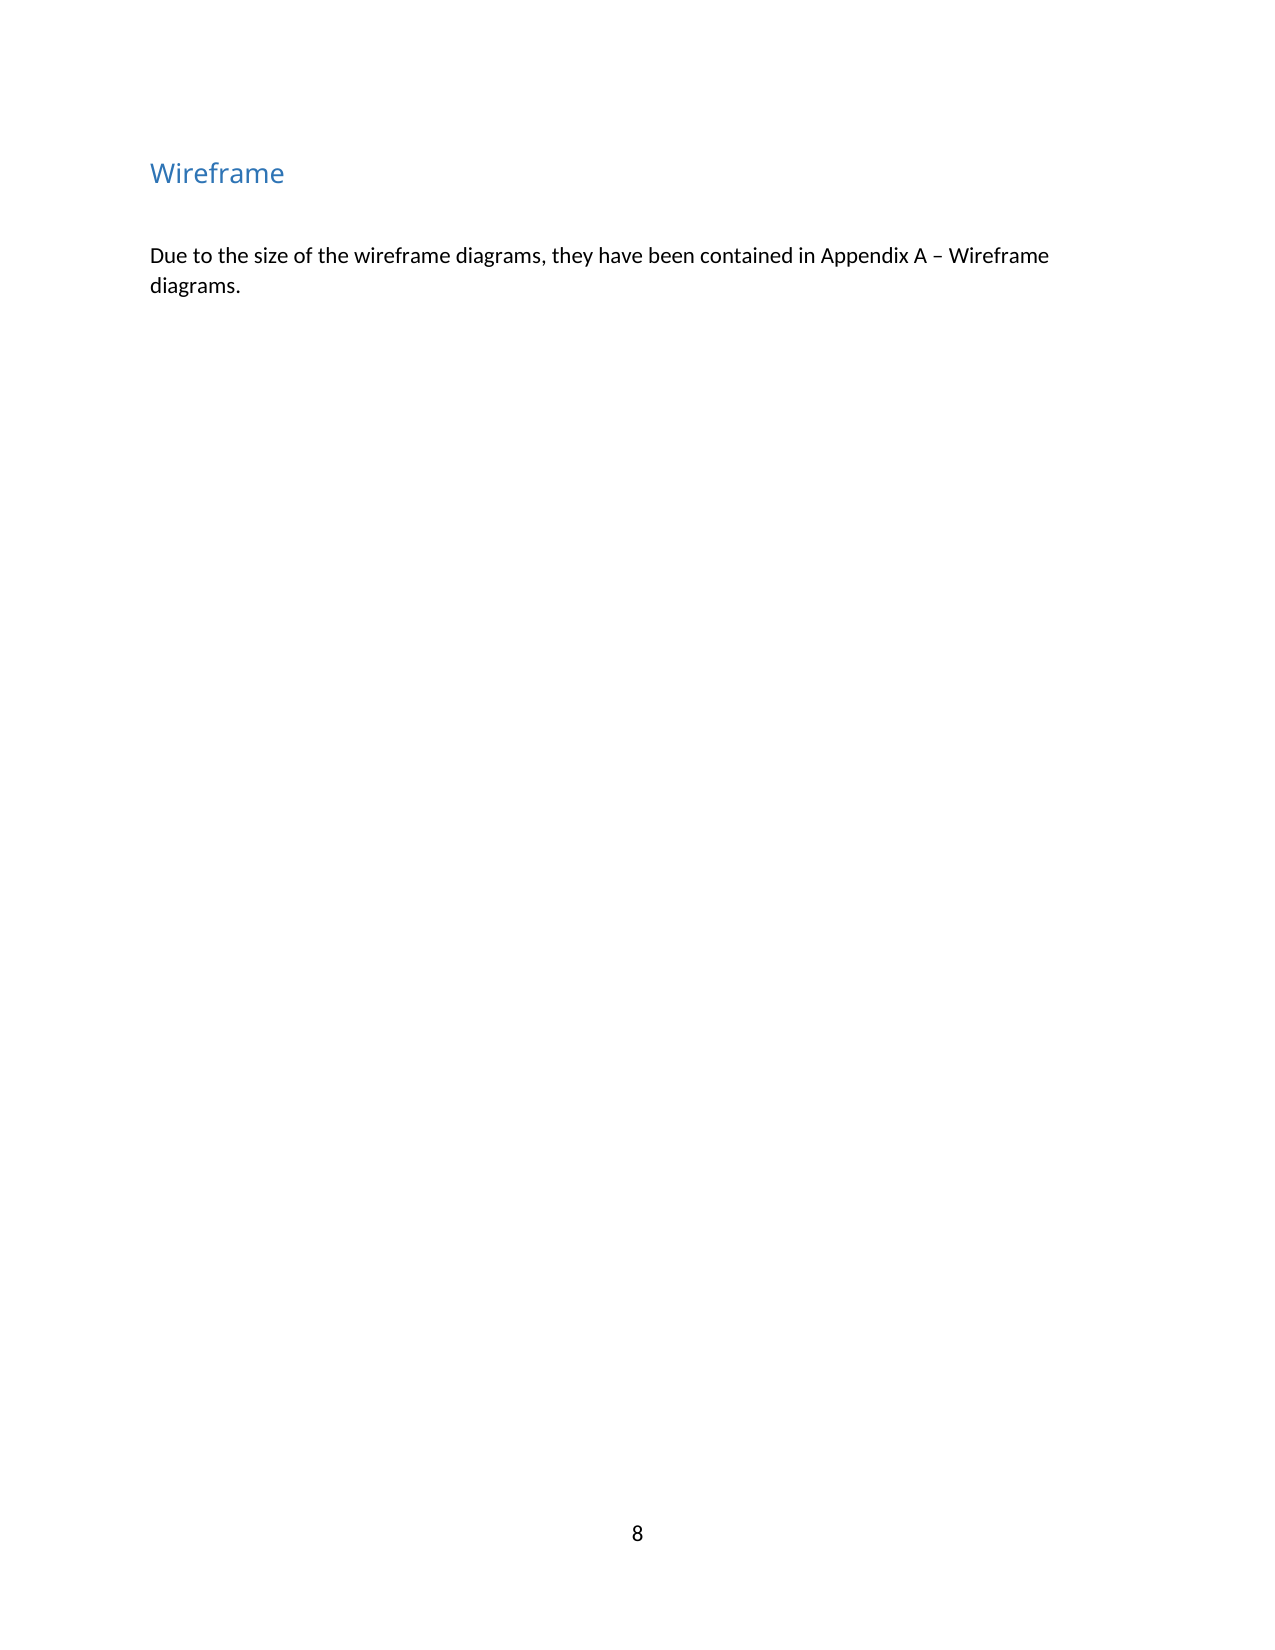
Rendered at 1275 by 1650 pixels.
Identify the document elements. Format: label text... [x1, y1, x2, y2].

text Due to the size of the wireframe diagrams, they have been contained in Appendix A – Wireframe diagrams. [150, 241, 1125, 299]
subtitle Wireframe [150, 154, 1125, 191]
